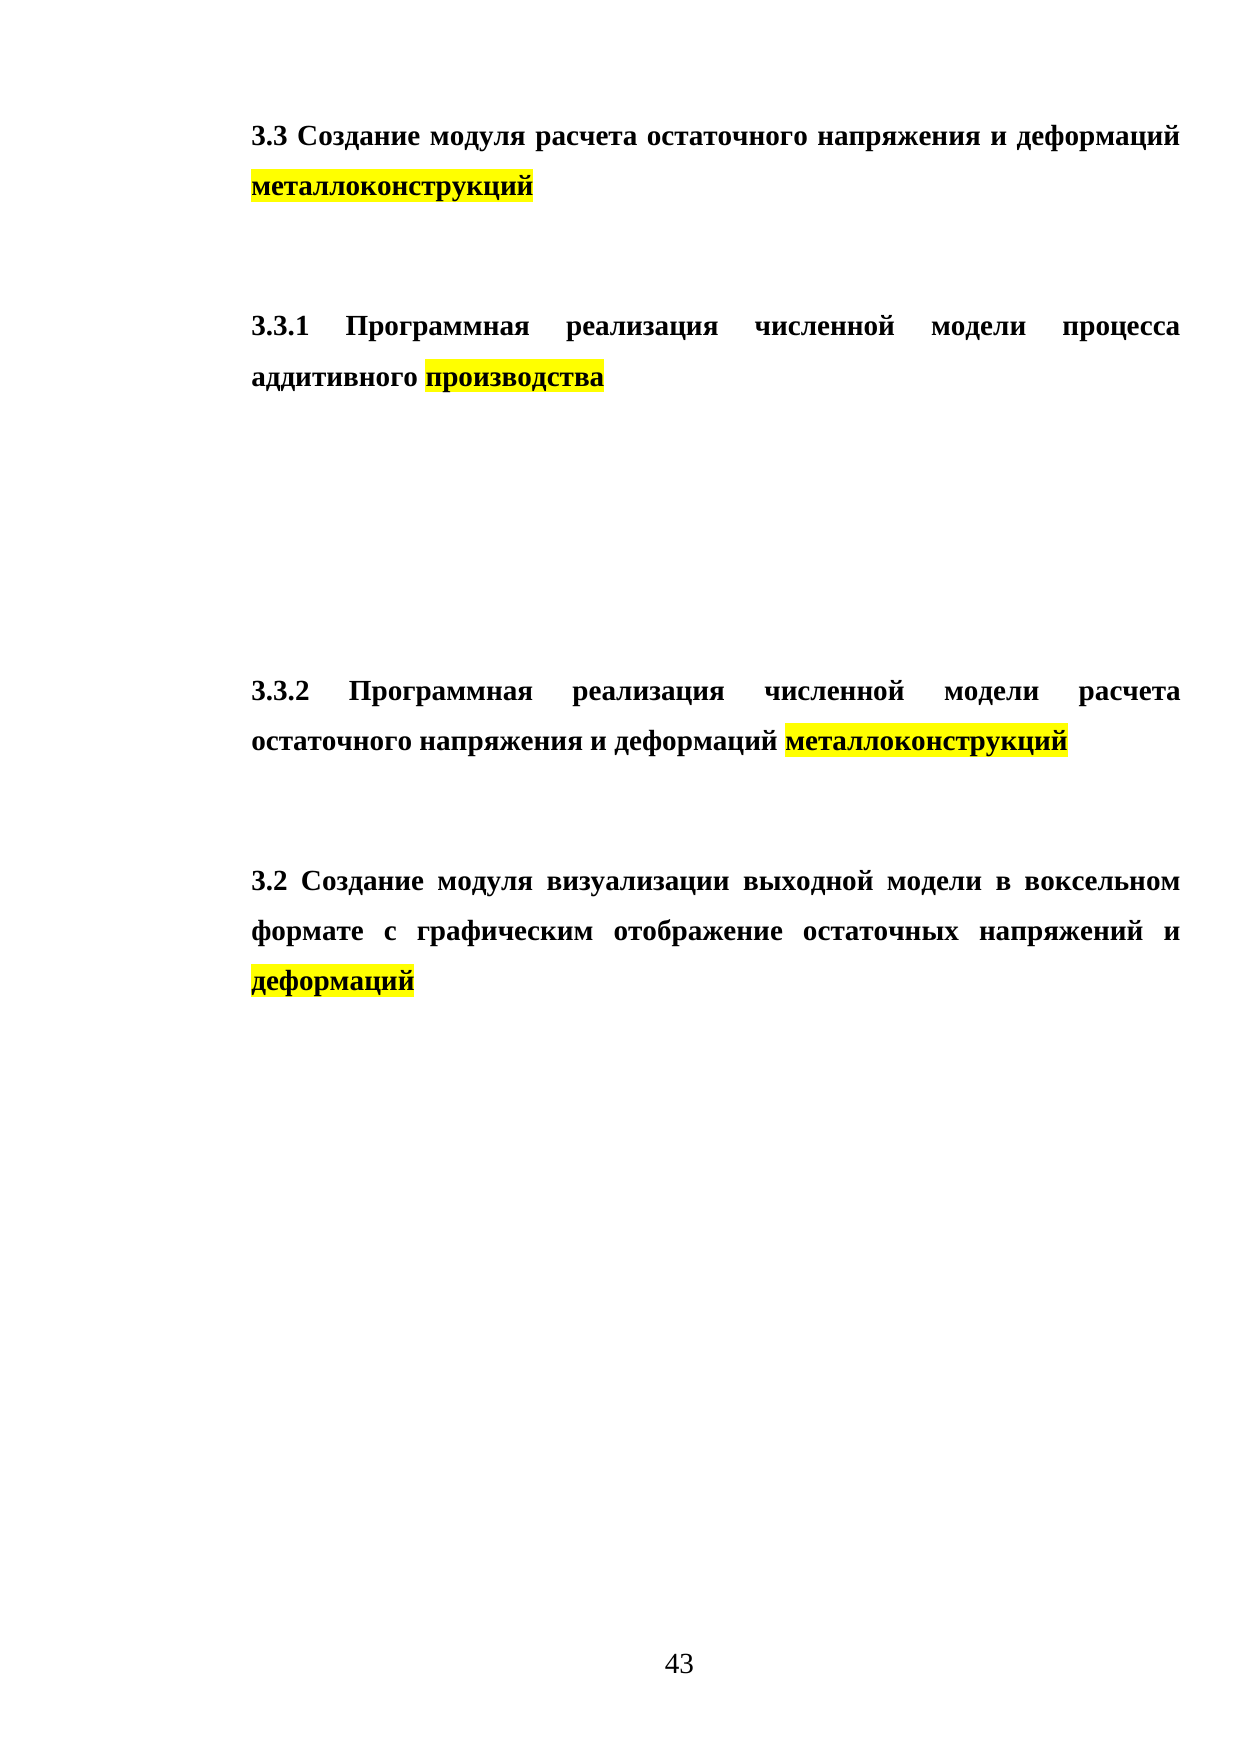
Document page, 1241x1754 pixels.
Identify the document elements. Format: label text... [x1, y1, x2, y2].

subtitle 3.3 Создание модуля расчета остаточного напряжения и деформаций металлоконструкций [251, 118, 1181, 202]
subtitle 3.3.1 Программная реализация численной модели процесса аддитивного производства [251, 308, 1181, 392]
subtitle 3.3.2 Программная реализация численной модели расчета остаточного напряжения и деформаций металлоконструкций [251, 673, 1181, 757]
subtitle 3.2 Создание модуля визуализации выходной модели в воксельном формате с графическим отображение остаточных напряжений и деформаций [251, 863, 1181, 997]
